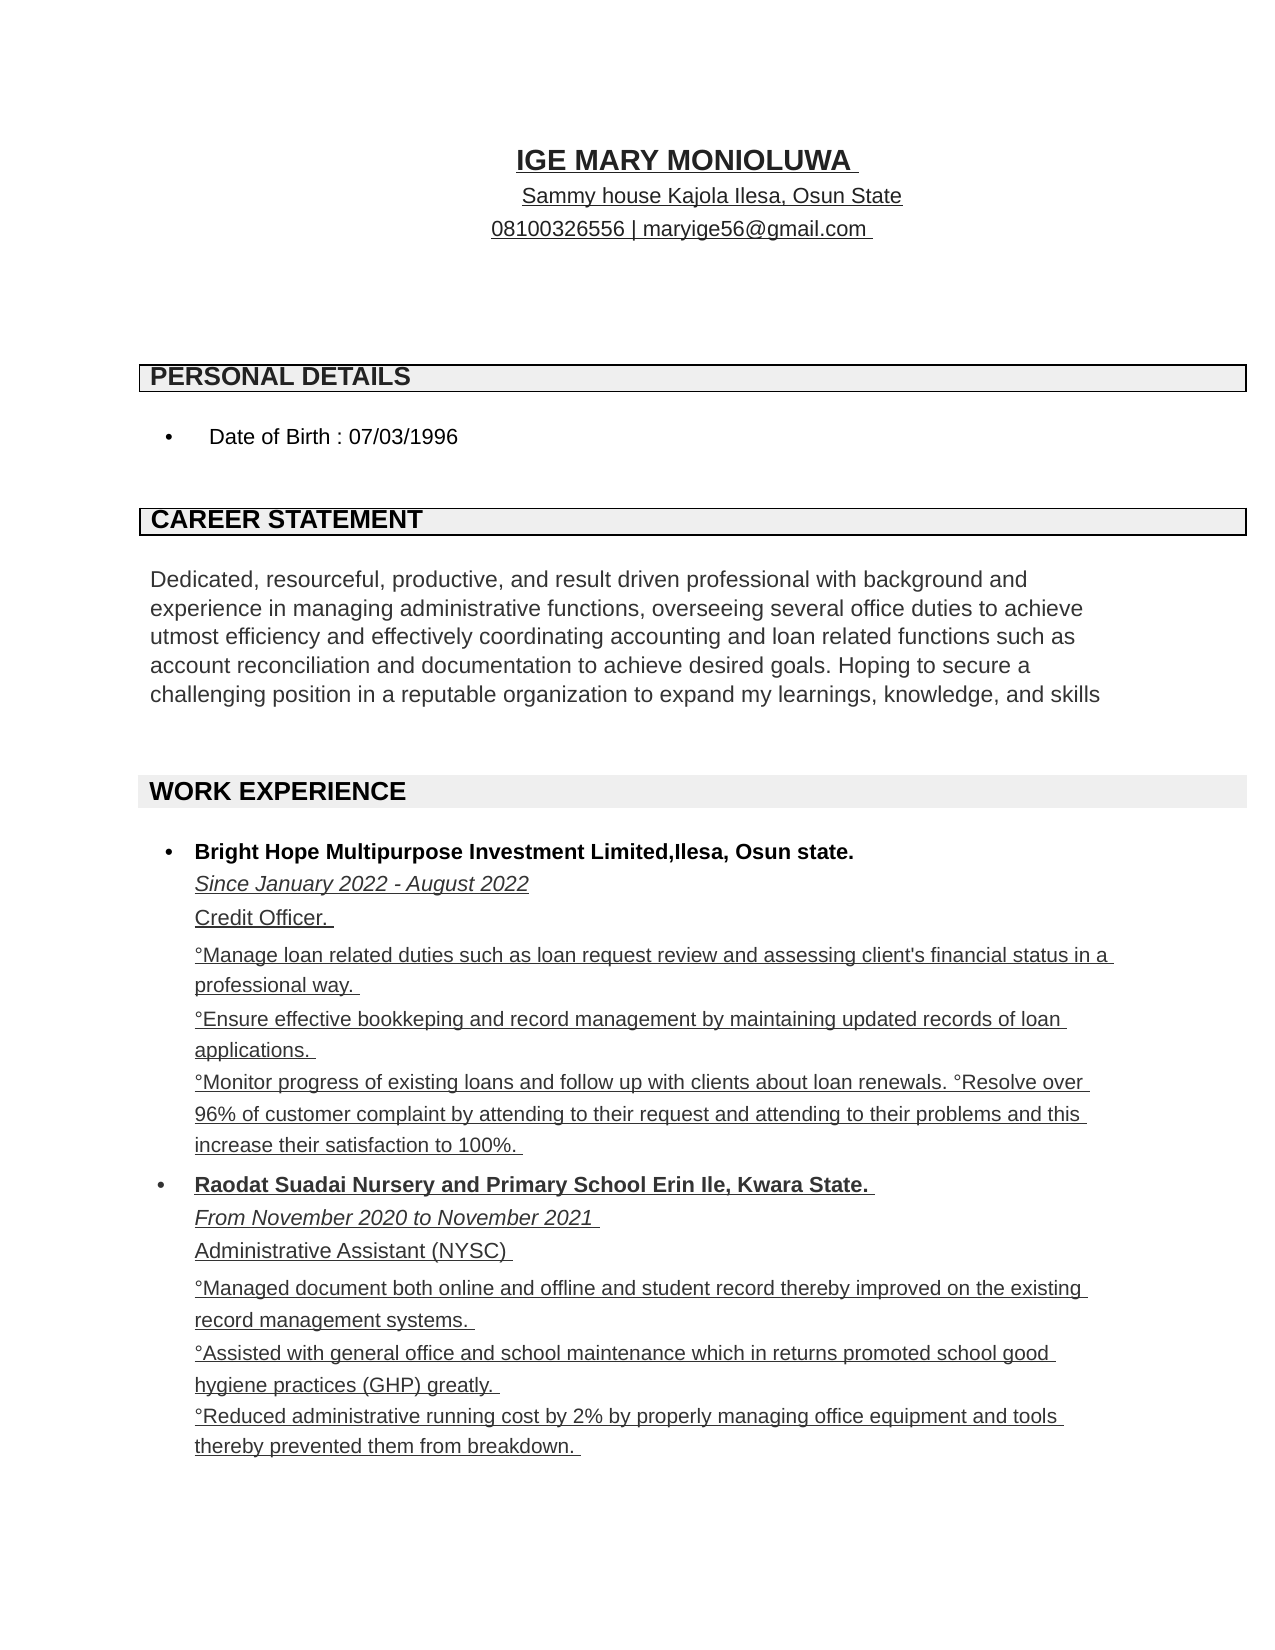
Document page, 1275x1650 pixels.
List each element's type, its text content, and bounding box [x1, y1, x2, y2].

list Date of Birth : 07/03/1996 [165, 421, 1125, 450]
text Dedicated, resourceful, productive, and result driven professional with background and experience in managing administrative functions, overseeing several office duties to achieve utmost efficiency and effectively coordinating accounting and loan related functions such as account reconciliation and documentation to achieve desired goals. Hoping to secure a challenging position in a reputable organization to expand my learnings, knowledge, and skills [150, 564, 1125, 708]
table_header WORK EXPERIENCE [140, 777, 1245, 806]
text From November 2020 to November 2021 [194, 1206, 1125, 1231]
text 08100326556 | maryige56@gmail.com [491, 216, 1125, 241]
text °Monitor progress of existing loans and follow up with clients about loan renewals. °Resolve over 96% of customer complaint by attending to their request and attending to their problems and this increase their satisfaction to 100%. [194, 1065, 1126, 1159]
text °Managed document both online and offline and student record thereby improved on the existing record management systems. [194, 1270, 1126, 1334]
text Sammy house Kajola Ilesa, Osun State [522, 183, 1125, 208]
table_header PERSONAL DETAILS [140, 366, 1245, 391]
text °Reduced administrative running cost by 2% by properly managing office equipment and tools thereby prevented them from breakdown. [194, 1399, 1127, 1460]
table_header CAREER STATEMENT [141, 509, 1245, 534]
list Raodat Suadai Nursery and Primary School Erin Ile, Kwara State. [157, 1173, 1125, 1198]
text Administrative Assistant (NYSC) [194, 1239, 1125, 1264]
text Credit Officer. [194, 905, 1125, 930]
list Bright Hope Multipurpose Investment Limited,Ilesa, Osun state. [165, 837, 1125, 865]
text °Assisted with general office and school maintenance which in returns promoted school good hygiene practices (GHP) greatly. [194, 1334, 1126, 1398]
text °Ensure effective bookkeping and record management by maintaining updated records of loan applications. [194, 1002, 1126, 1063]
text °Manage loan related duties such as loan request review and assessing client's financial status in a professional way. [194, 938, 1126, 999]
text Since January 2022 - August 2022 [194, 872, 1125, 897]
text IGE MARY MONIOLUWA [516, 150, 1125, 175]
